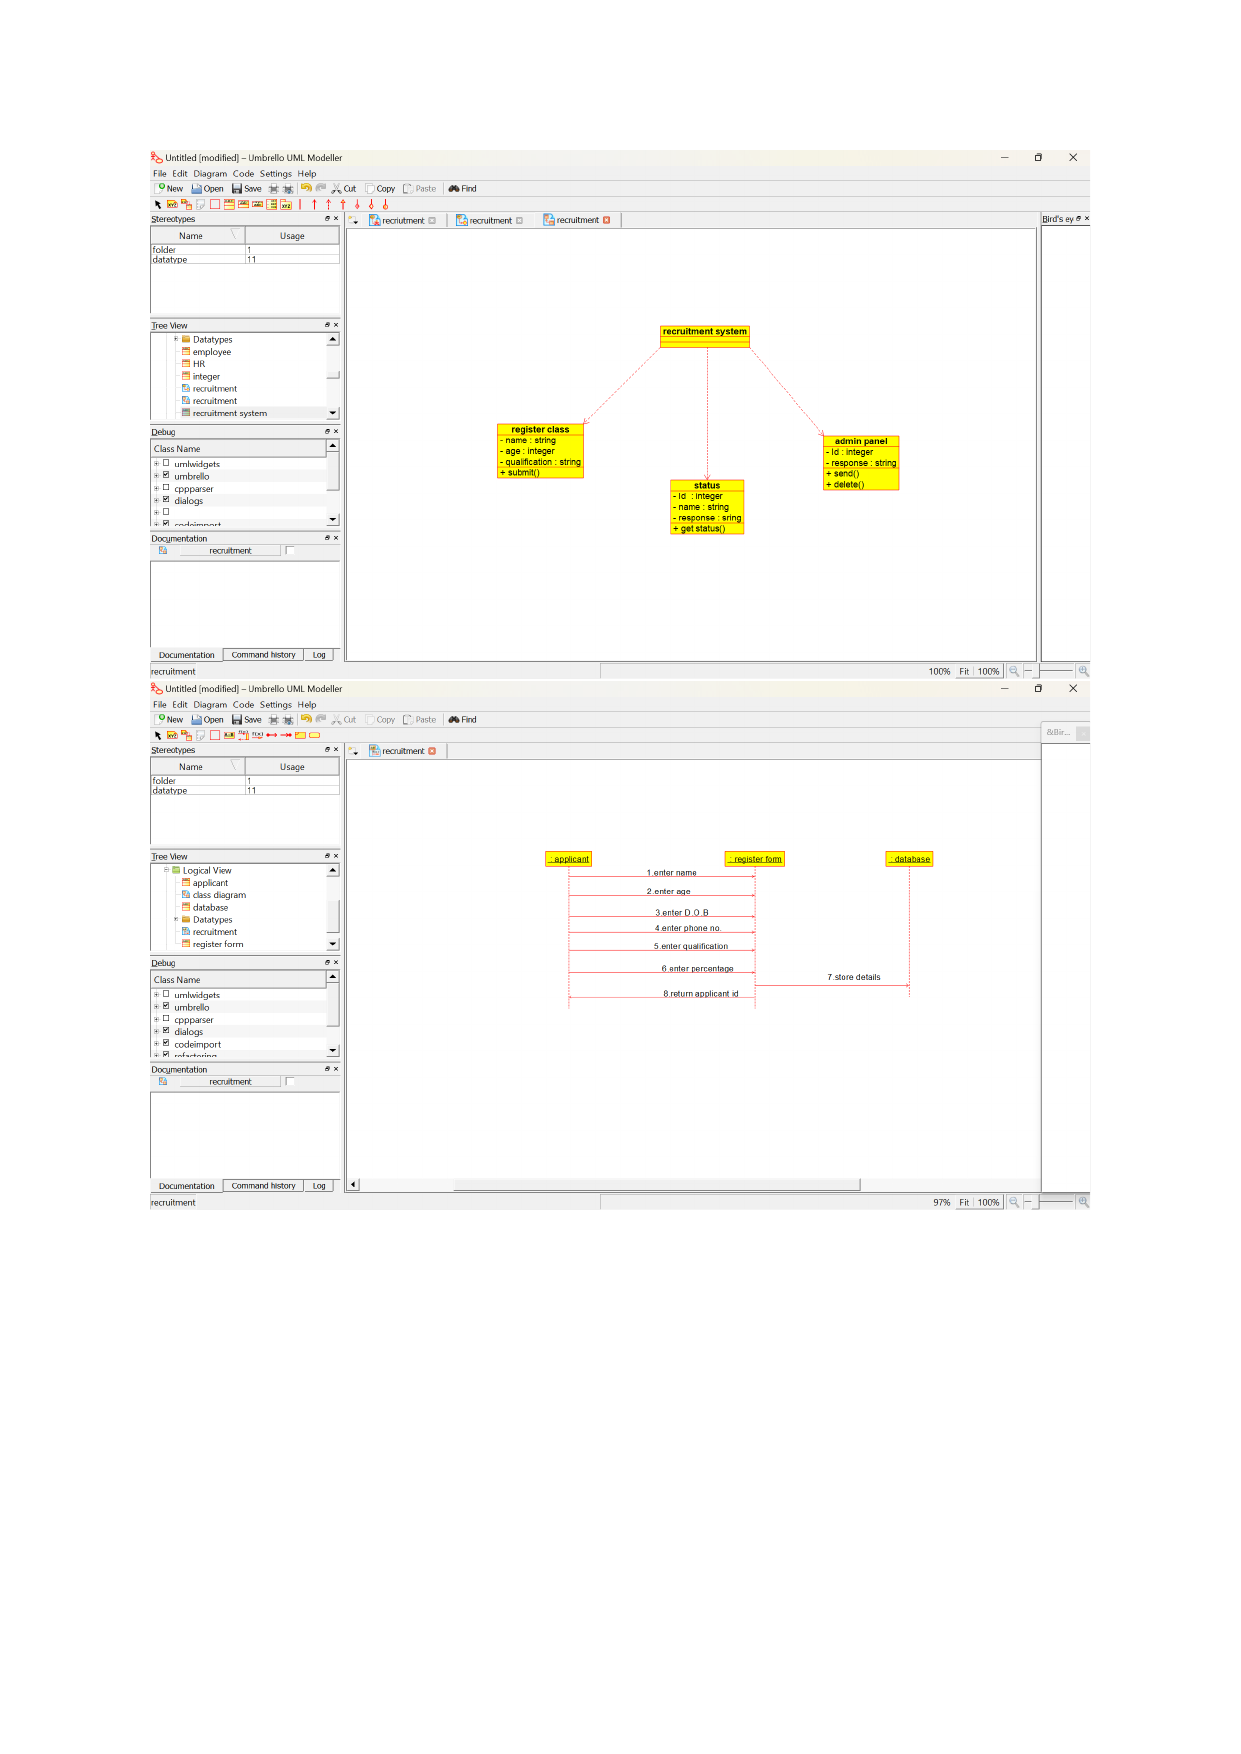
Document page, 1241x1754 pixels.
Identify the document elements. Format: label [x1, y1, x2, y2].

picture [150, 150, 1091, 679]
picture [150, 681, 1091, 1210]
